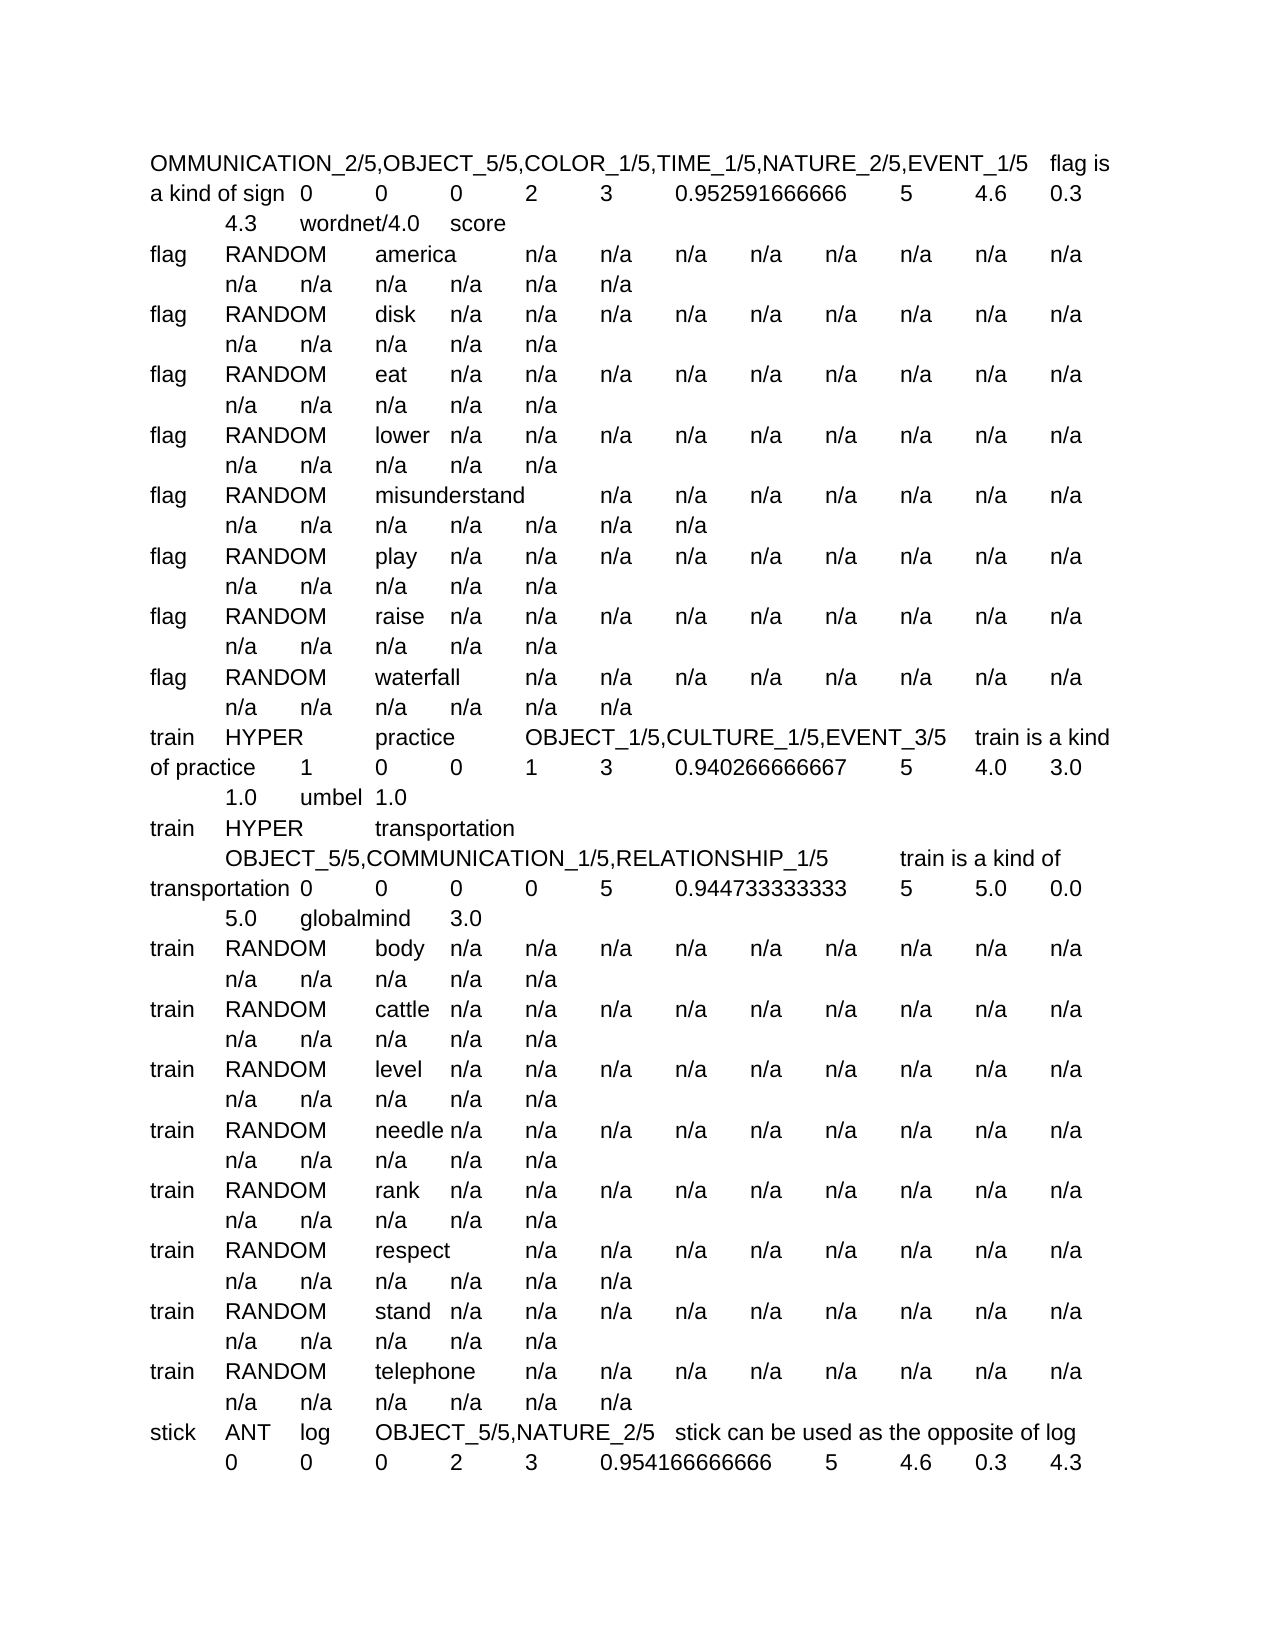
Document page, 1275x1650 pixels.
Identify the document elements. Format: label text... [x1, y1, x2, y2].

text train RANDOM respect n/a n/a n/a n/a n/a n/a n/a n/a n/a n/a n/a n/a n/a n/a [150, 1237, 1125, 1294]
text flag RANDOM lower n/a n/a n/a n/a n/a n/a n/a n/a n/a n/a n/a n/a n/a n/a [150, 422, 1125, 478]
text train RANDOM cattle n/a n/a n/a n/a n/a n/a n/a n/a n/a n/a n/a n/a n/a n/a [150, 996, 1125, 1052]
text train RANDOM stand n/a n/a n/a n/a n/a n/a n/a n/a n/a n/a n/a n/a n/a n/a [150, 1298, 1125, 1354]
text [150, 150, 1125, 237]
text flag RANDOM disk n/a n/a n/a n/a n/a n/a n/a n/a n/a n/a n/a n/a n/a n/a [150, 301, 1125, 358]
text train RANDOM rank n/a n/a n/a n/a n/a n/a n/a n/a n/a n/a n/a n/a n/a n/a [150, 1177, 1125, 1234]
text flag RANDOM america n/a n/a n/a n/a n/a n/a n/a n/a n/a n/a n/a n/a n/a n/a [150, 241, 1125, 297]
text flag RANDOM misunderstand n/a n/a n/a n/a n/a n/a n/a n/a n/a n/a n/a n/a n/a n/a [150, 482, 1125, 539]
text train RANDOM telephone n/a n/a n/a n/a n/a n/a n/a n/a n/a n/a n/a n/a n/a n/a [150, 1358, 1125, 1415]
text flag RANDOM raise n/a n/a n/a n/a n/a n/a n/a n/a n/a n/a n/a n/a n/a n/a [150, 603, 1125, 660]
text train HYPER transportation OBJECT_5/5,COMMUNICATION_1/5,RELATIONSHIP_1/5 train is a kind of transportation 0 0 0 0 5 0.944733333333 5 5.0 0.0 5.0 globalmind 3.0 [150, 814, 1125, 932]
text flag RANDOM waterfall n/a n/a n/a n/a n/a n/a n/a n/a n/a n/a n/a n/a n/a n/a [150, 663, 1125, 720]
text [150, 1419, 1125, 1475]
text train RANDOM level n/a n/a n/a n/a n/a n/a n/a n/a n/a n/a n/a n/a n/a n/a [150, 1056, 1125, 1113]
text flag RANDOM eat n/a n/a n/a n/a n/a n/a n/a n/a n/a n/a n/a n/a n/a n/a [150, 361, 1125, 418]
text train RANDOM needle n/a n/a n/a n/a n/a n/a n/a n/a n/a n/a n/a n/a n/a n/a [150, 1117, 1125, 1173]
text train HYPER practice OBJECT_1/5,CULTURE_1/5,EVENT_3/5 train is a kind of practice 1 0 0 1 3 0.940266666667 5 4.0 3.0 1.0 umbel 1.0 [150, 724, 1125, 811]
text flag RANDOM play n/a n/a n/a n/a n/a n/a n/a n/a n/a n/a n/a n/a n/a n/a [150, 543, 1125, 599]
text train RANDOM body n/a n/a n/a n/a n/a n/a n/a n/a n/a n/a n/a n/a n/a n/a [150, 935, 1125, 992]
